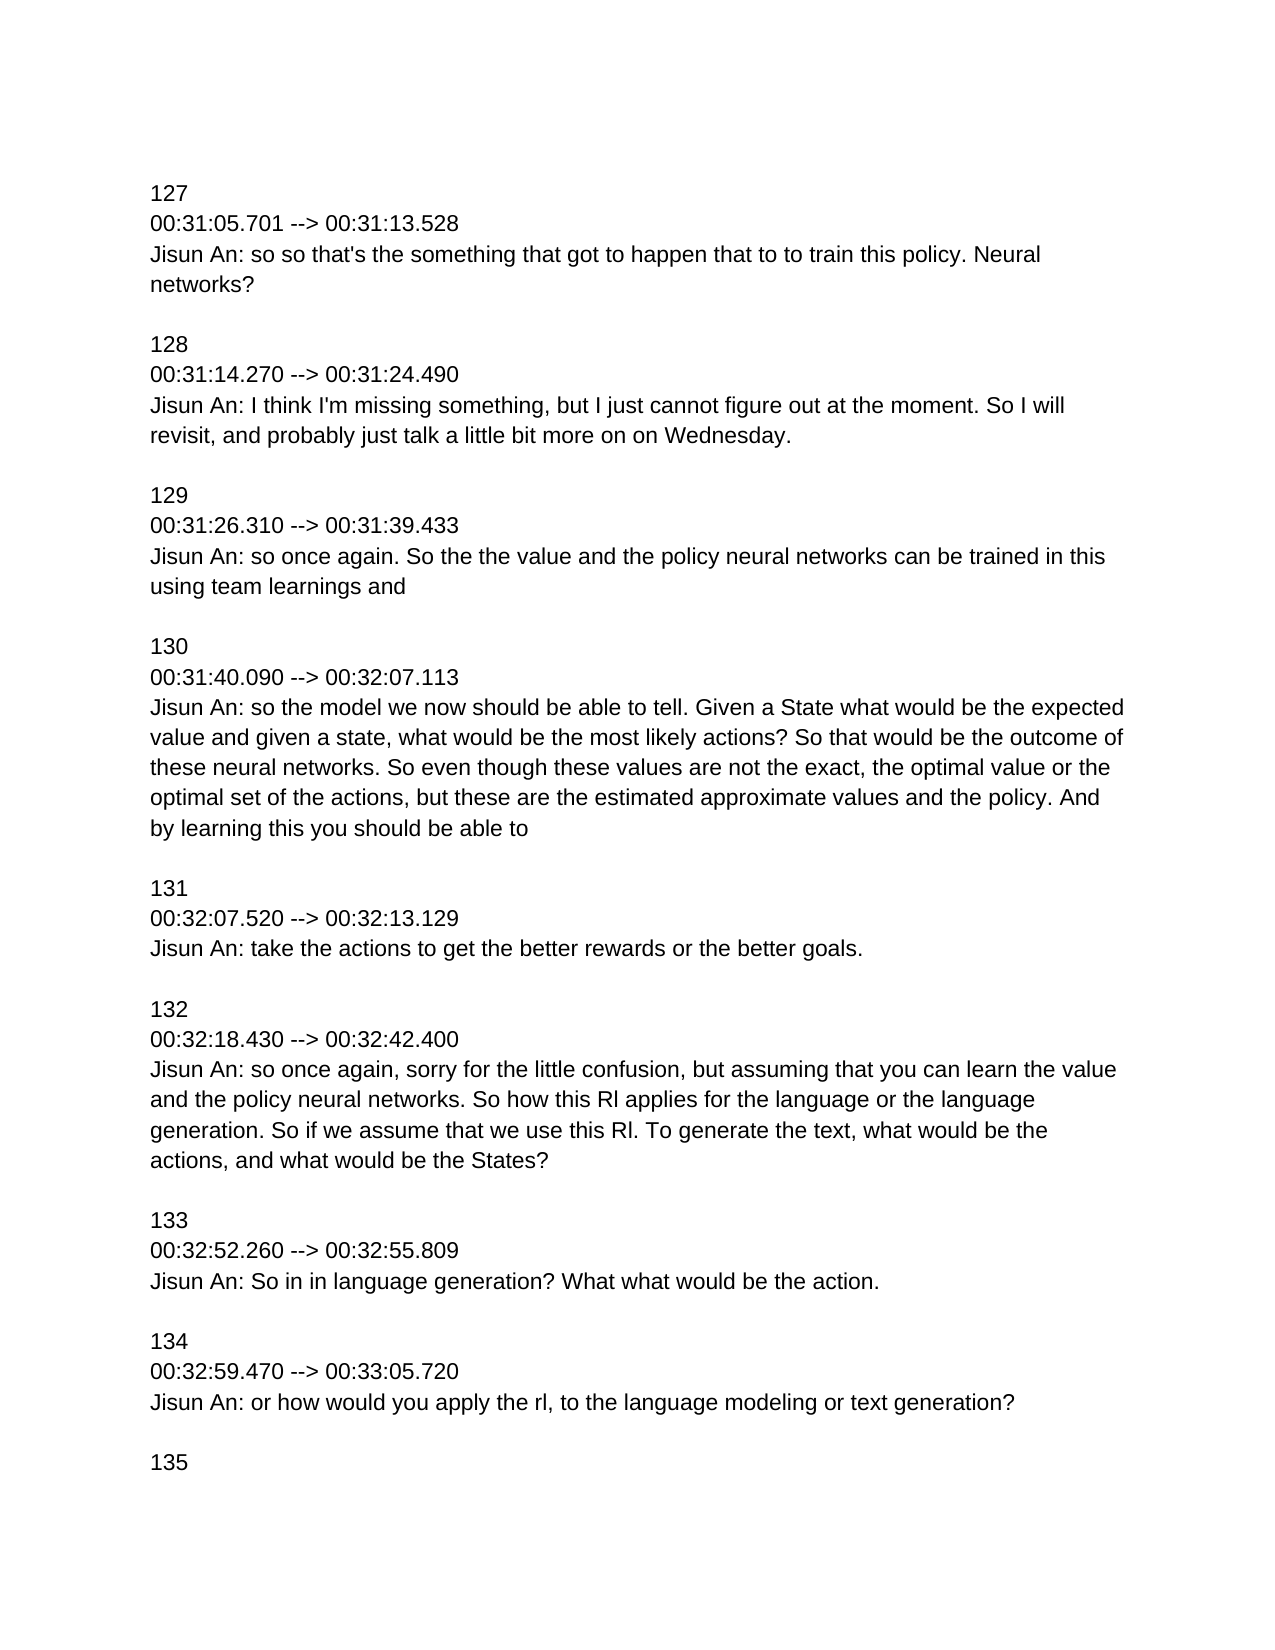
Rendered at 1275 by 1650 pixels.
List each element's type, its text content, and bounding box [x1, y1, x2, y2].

text 135 [150, 1449, 1125, 1475]
text 127 [150, 180, 1125, 207]
text 128 [150, 331, 1125, 358]
text 134 [150, 1328, 1125, 1354]
text 00:31:14.270 --> 00:31:24.490 [150, 361, 1125, 388]
text Jisun An: so once again. So the the value and the policy neural networks can be trained in this using team learnings and [150, 543, 1125, 599]
text 133 [150, 1207, 1125, 1234]
text Jisun An: so the model we now should be able to tell. Given a State what would be the expected value and given a state, what would be the most likely actions? So that would be the outcome of these neural networks. So even though these values are not the exact, the optimal value or the optimal set of the actions, but these are the estimated approximate values and the policy. And by learning this you should be able to [150, 694, 1125, 841]
text 00:31:40.090 --> 00:32:07.113 [150, 663, 1125, 690]
text 130 [150, 633, 1125, 660]
text 00:31:26.310 --> 00:31:39.433 [150, 512, 1125, 539]
text Jisun An: So in in language generation? What what would be the action. [150, 1268, 1125, 1294]
text 00:32:07.520 --> 00:32:13.129 [150, 905, 1125, 932]
text Jisun An: I think I'm missing something, but I just cannot figure out at the moment. So I will revisit, and probably just talk a little bit more on on Wednesday. [150, 392, 1125, 448]
text 00:32:18.430 --> 00:32:42.400 [150, 1026, 1125, 1052]
text Jisun An: or how would you apply the rl, to the language modeling or text generation? [150, 1388, 1125, 1415]
text 131 [150, 875, 1125, 901]
text 129 [150, 482, 1125, 509]
text Jisun An: so once again, sorry for the little confusion, but assuming that you can learn the value and the policy neural networks. So how this Rl applies for the language or the language generation. So if we assume that we use this Rl. To generate the text, what would be the actions, and what would be the States? [150, 1056, 1125, 1173]
text 132 [150, 996, 1125, 1022]
text Jisun An: so so that's the something that got to happen that to to train this policy. Neural networks? [150, 241, 1125, 297]
text 00:32:52.260 --> 00:32:55.809 [150, 1237, 1125, 1264]
text Jisun An: take the actions to get the better rewards or the better goals. [150, 935, 1125, 962]
text 00:32:59.470 --> 00:33:05.720 [150, 1358, 1125, 1385]
text 00:31:05.701 --> 00:31:13.528 [150, 210, 1125, 237]
